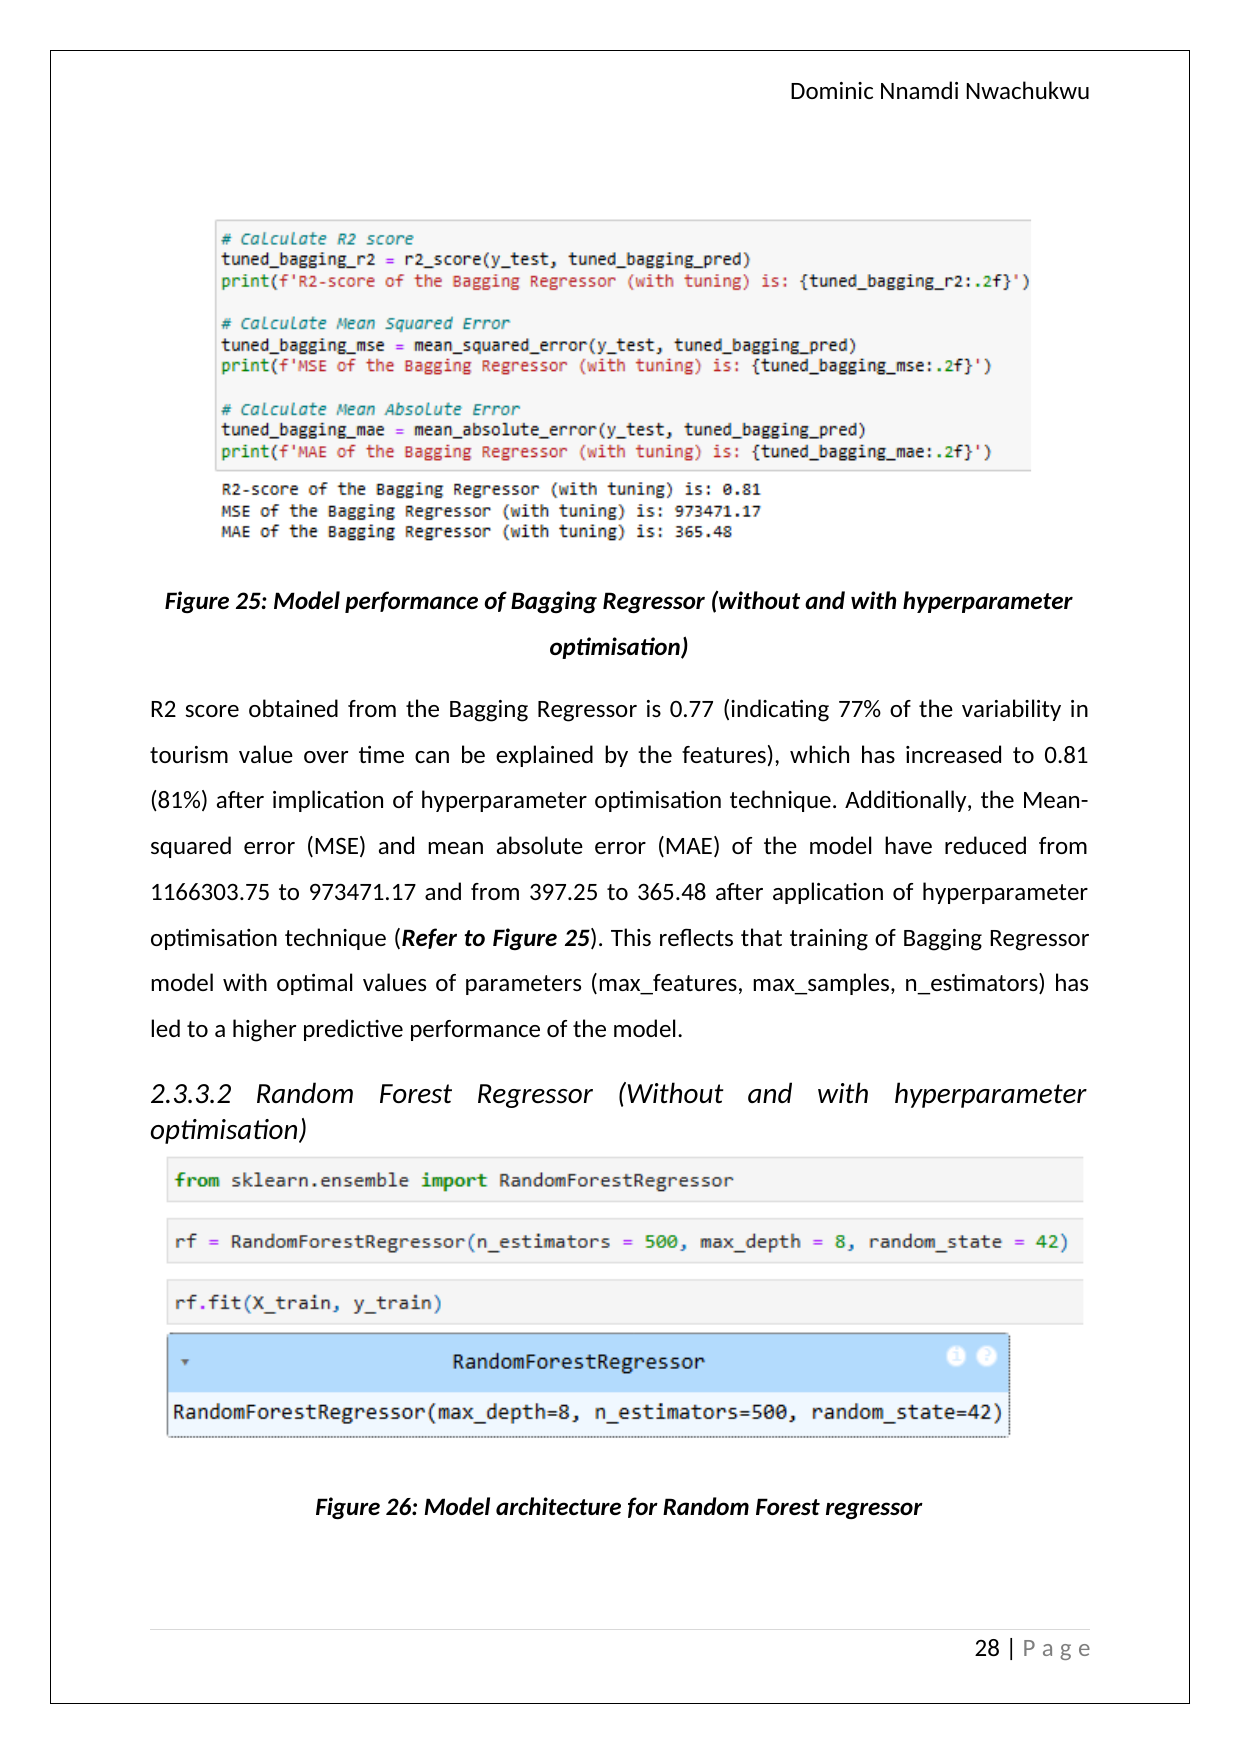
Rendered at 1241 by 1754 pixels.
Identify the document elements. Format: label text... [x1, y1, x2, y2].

picture [209, 212, 1032, 553]
picture [156, 1146, 1084, 1460]
text Figure 25: Model performance of Bagging Regressor (without and with hyperparameter optimisation) [150, 585, 1090, 661]
text R2 score obtained from the Bagging Regressor is 0.77 (indicating 77% of the variability in tourism value over time can be explained by the features), which has increased to 0.81 (81%) after implication of hyperparameter optimisation technique. Additionally, the Mean-squared error (MSE) and mean absolute error (MAE) of the model have reduced from 1166303.75 to 973471.17 and from 397.25 to 365.48 after application of hyperparameter optimisation technique (Refer to Figure 25). This reflects that training of Bagging Regressor model with optimal values of parameters (max_features, max_samples, n_estimators) has led to a higher predictive performance of the model. [150, 693, 1090, 1044]
text Figure 26: Model architecture for Random Forest regressor [150, 1491, 1090, 1522]
subtitle 2.3.3.2 Random Forest Regressor (Without and with hyperparameter optimisation) [150, 1076, 1090, 1147]
